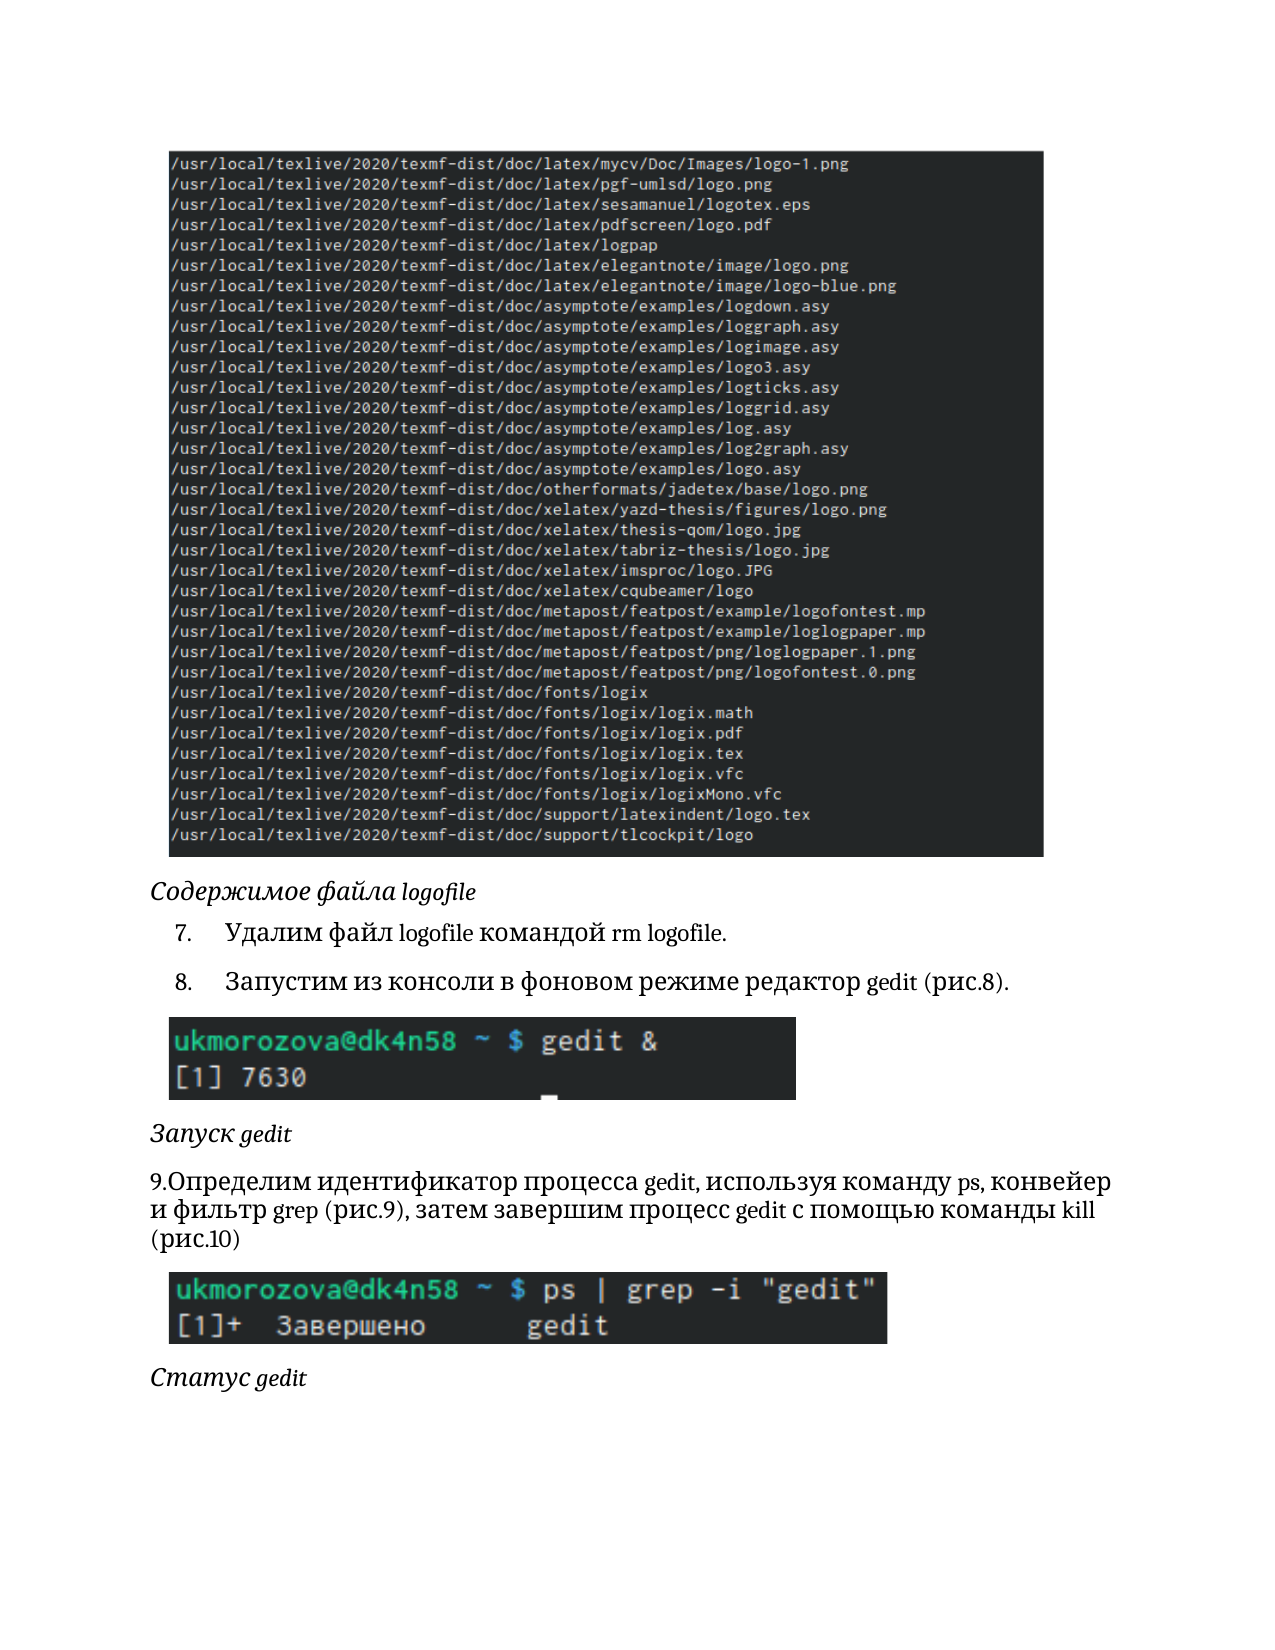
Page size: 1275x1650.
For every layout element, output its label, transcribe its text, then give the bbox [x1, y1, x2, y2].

text 9.Определим идентификатор процесса gedit, используя команду ps, конвейер и фильтр grep (рис.9), затем завершим процесс gedit с помощью команды kill (рис.10) [150, 1167, 1125, 1254]
text Статус gedit [150, 1364, 1125, 1393]
picture [168, 1017, 796, 1100]
list Запустим из консоли в фоновом режиме редактор gedit (рис.8). [175, 968, 1125, 997]
list Удалим файл logofile командой rm logofile. [175, 919, 1125, 947]
text Запуск gedit [150, 1120, 1125, 1149]
picture [168, 150, 1044, 857]
text Содержимое файла logofile [150, 877, 1125, 906]
picture [168, 1272, 888, 1344]
